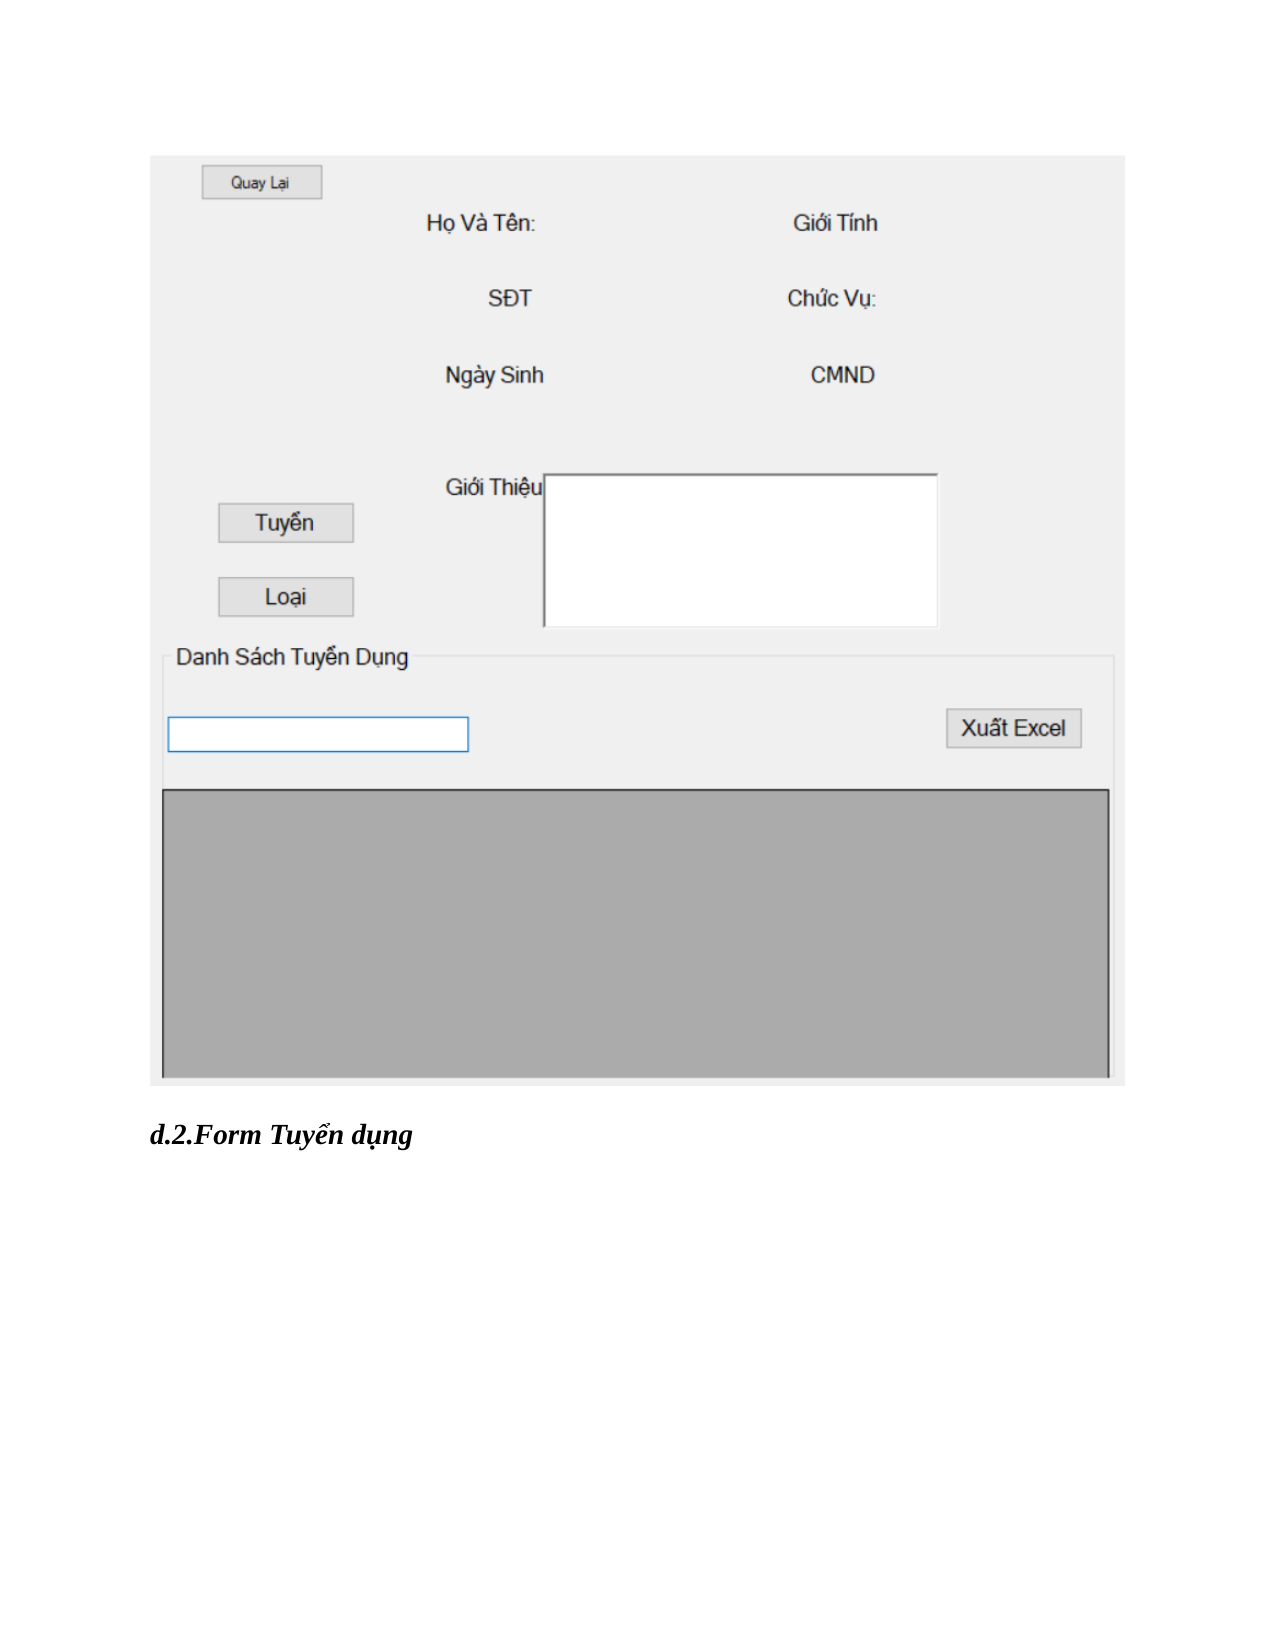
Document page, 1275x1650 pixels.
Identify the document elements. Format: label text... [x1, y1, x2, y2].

subtitle d.2.Form Tuyển dụng [150, 1117, 1125, 1151]
picture [150, 150, 1125, 1086]
